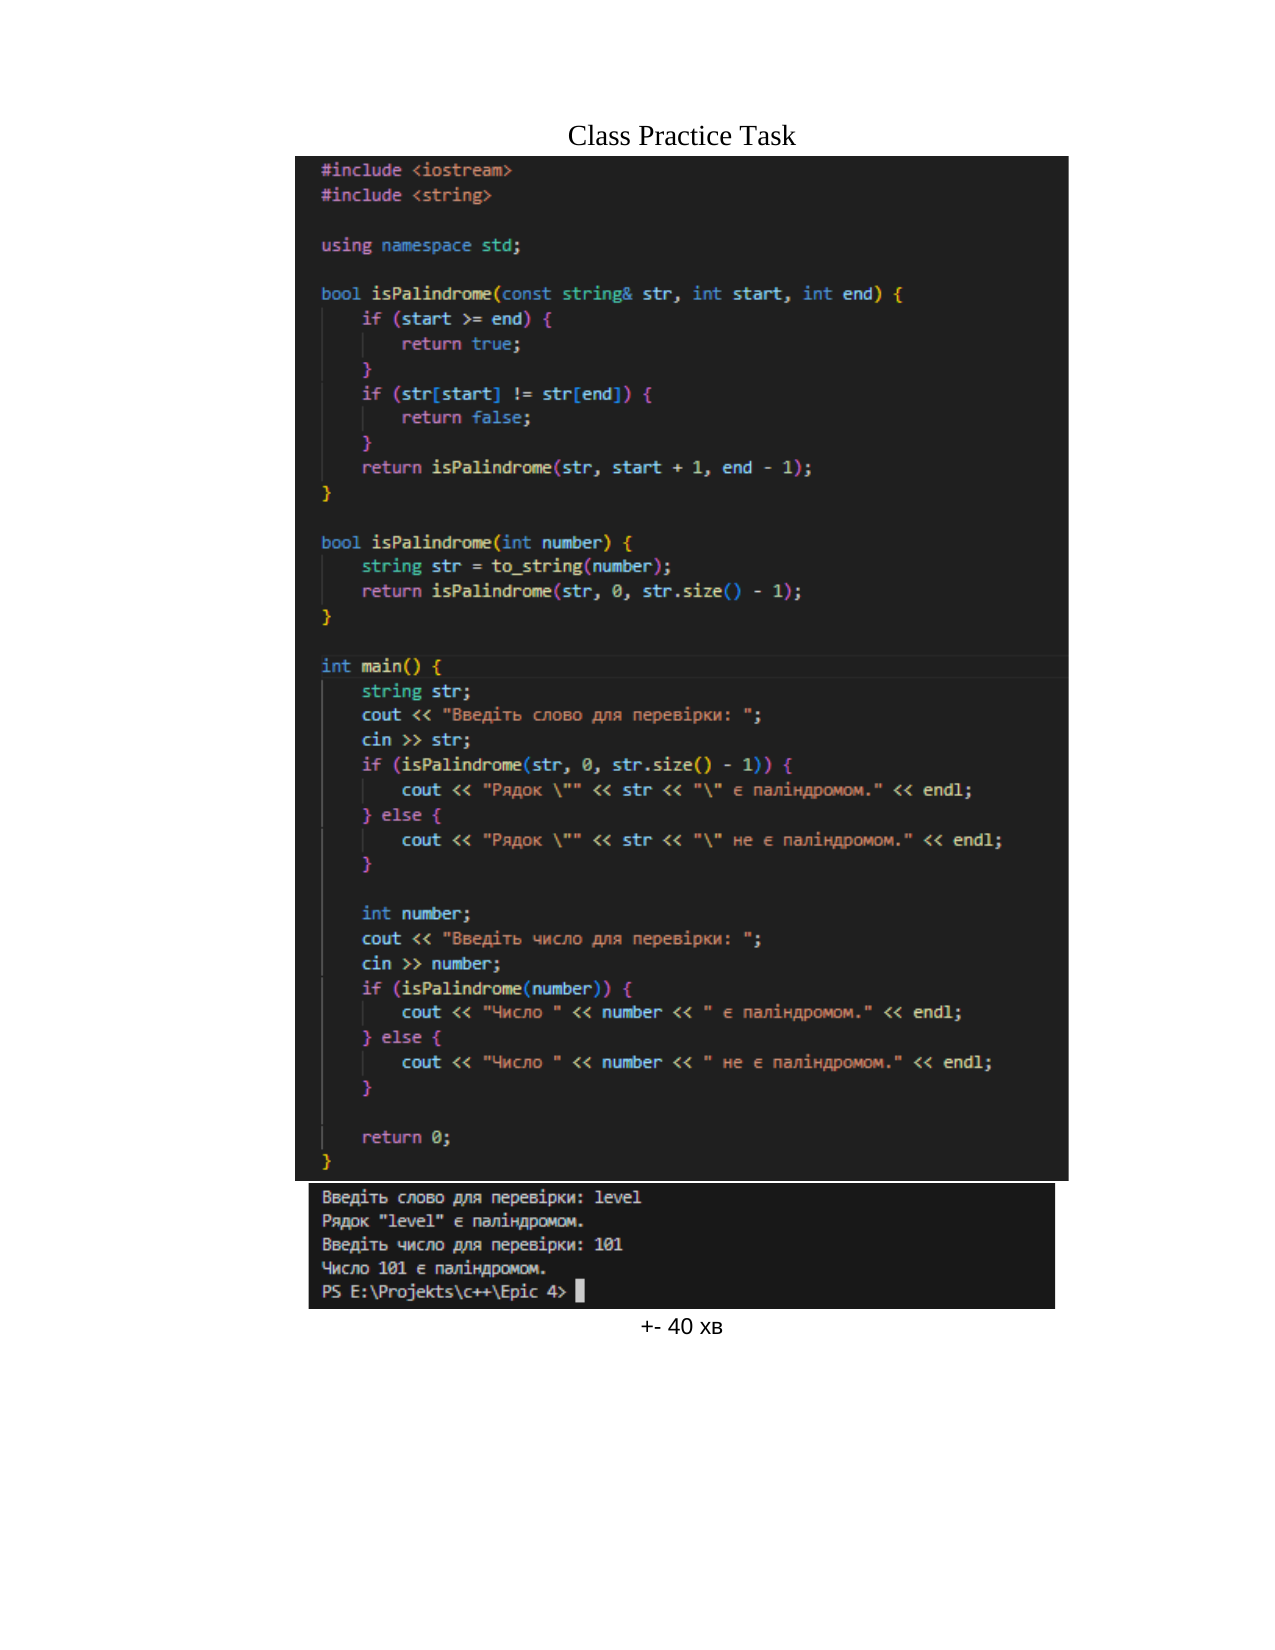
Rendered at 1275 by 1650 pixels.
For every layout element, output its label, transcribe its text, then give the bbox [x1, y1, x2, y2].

text Class Practice Task [177, 118, 1186, 152]
picture [308, 1183, 1056, 1309]
picture [295, 156, 1069, 1181]
